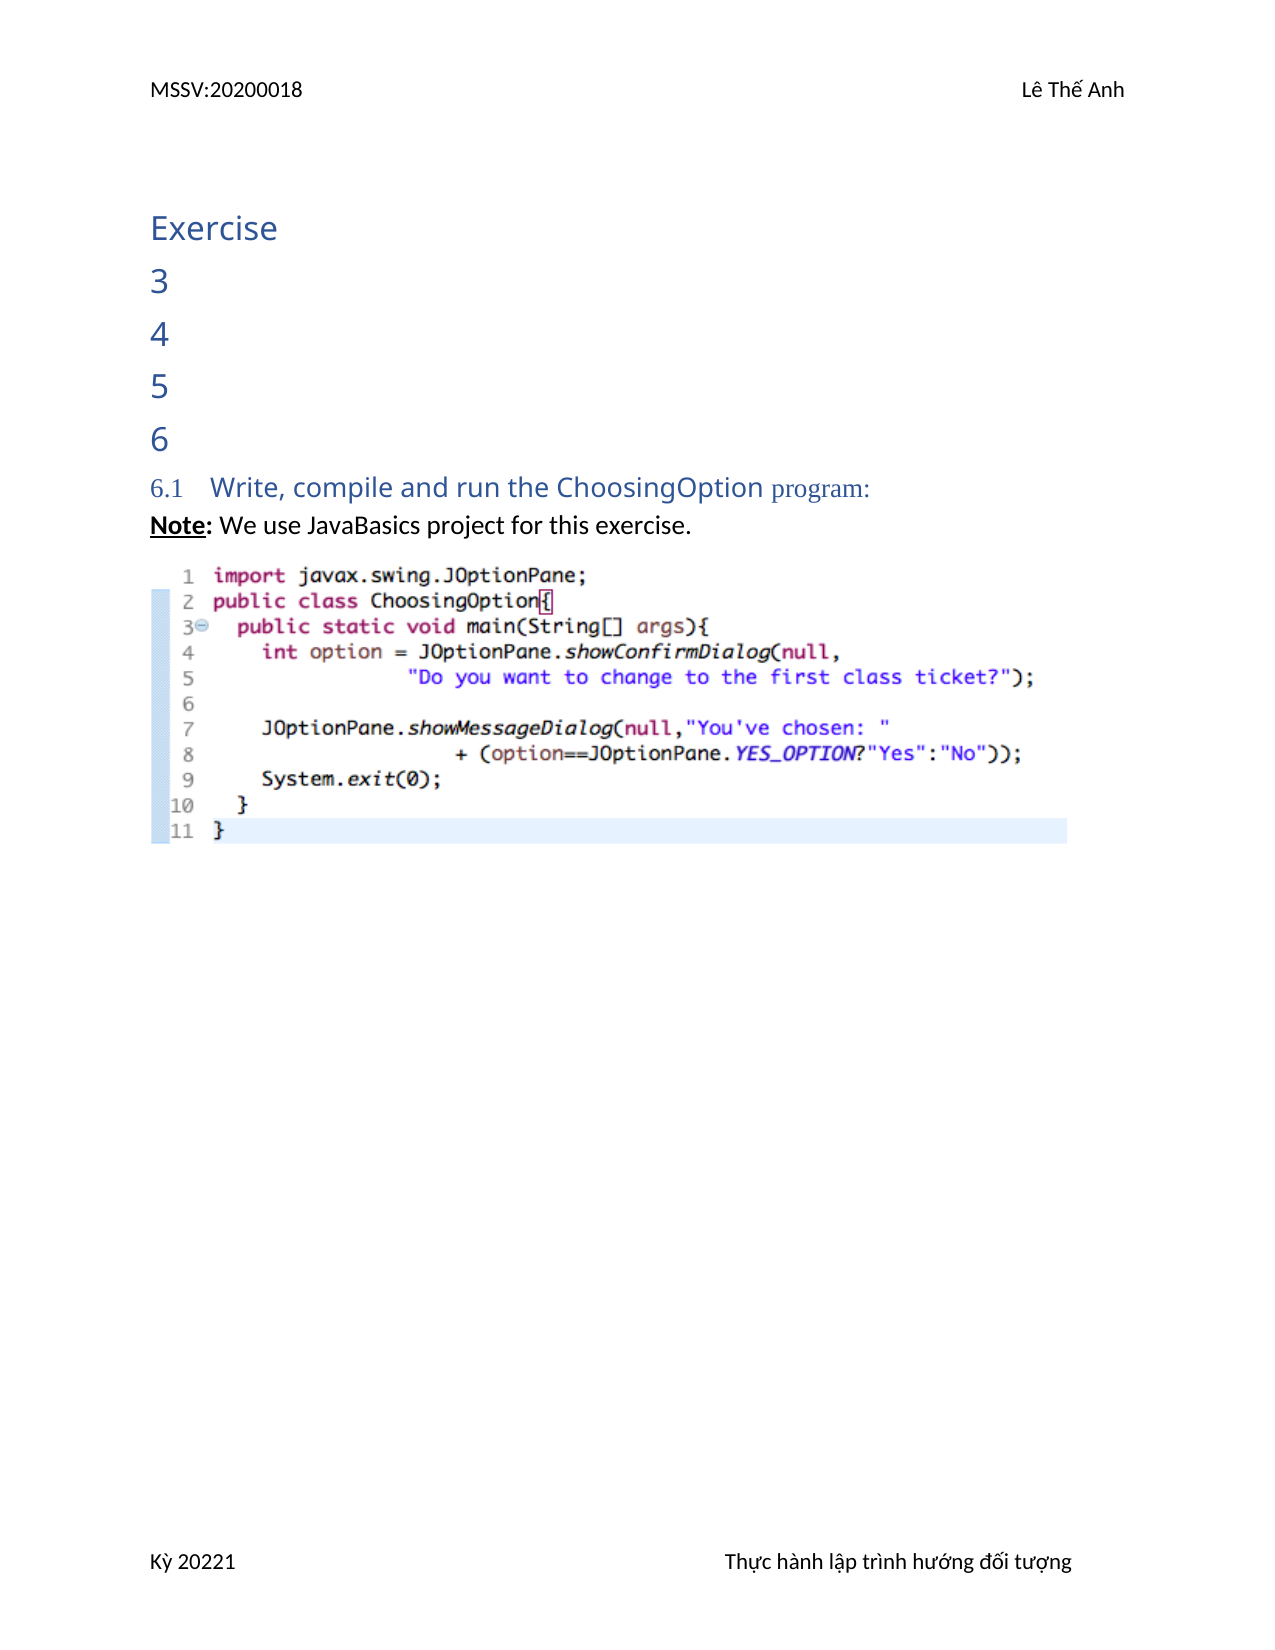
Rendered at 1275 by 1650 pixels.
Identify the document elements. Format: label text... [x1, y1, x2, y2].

text Note: We use JavaBasics project for this exercise. [150, 508, 1125, 541]
subtitle Write, compile and run the ChoosingOption program: [150, 468, 1125, 505]
subtitle Exercise [150, 205, 1125, 251]
picture [150, 564, 1068, 848]
